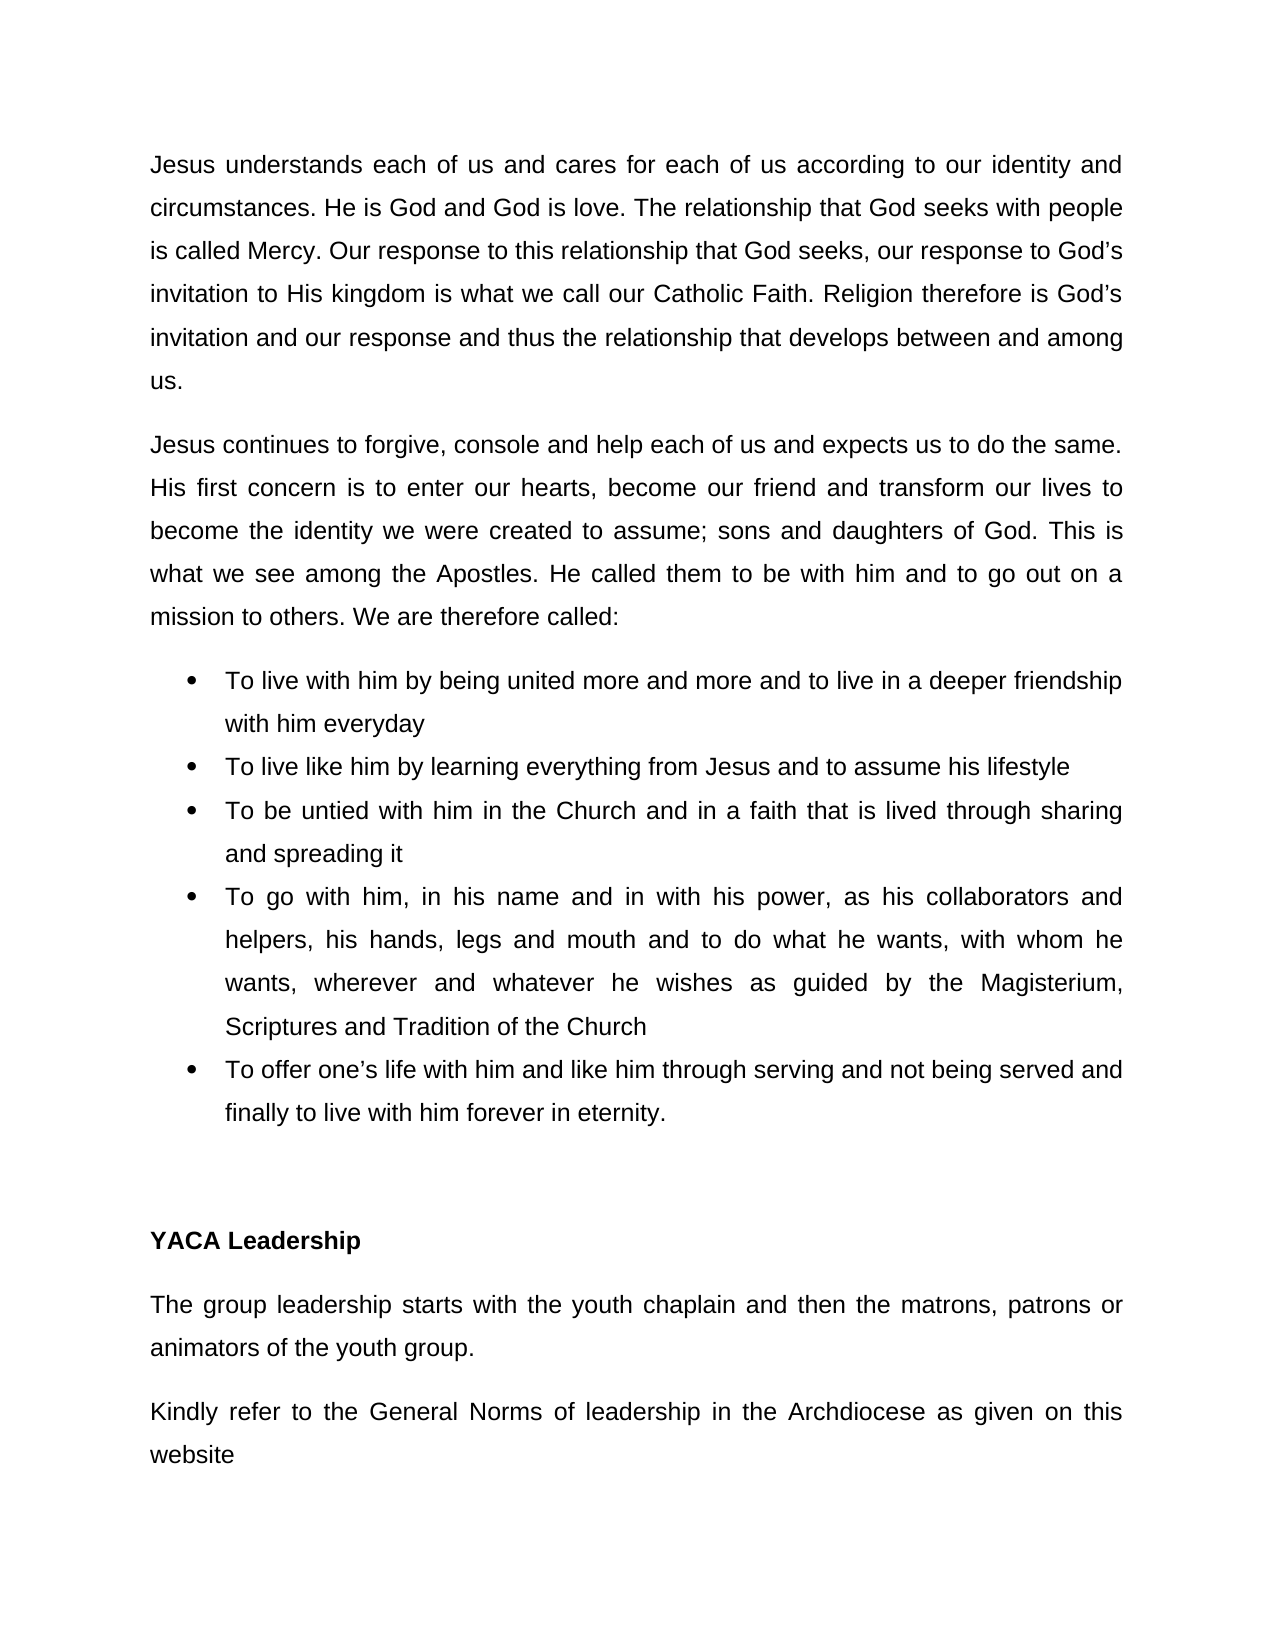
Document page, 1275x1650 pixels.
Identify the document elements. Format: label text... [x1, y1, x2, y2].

list To be untied with him in the Church and in a faith that is lived through sharing and spreading it [187, 796, 1125, 868]
text Jesus understands each of us and cares for each of us according to our identity and circumstances. He is God and God is love. The relationship that God seeks with people is called Mercy. Our response to this relationship that God seeks, our response to God’s invitation to His kingdom is what we call our Catholic Faith. Religion therefore is God’s invitation and our response and thus the relationship that develops between and among us. [150, 150, 1125, 394]
text Kindly refer to the General Norms of leadership in the Archdiocese as given on this website [150, 1397, 1125, 1469]
list To live with him by being united more and more and to live in a deeper friendship with him everyday [187, 666, 1125, 738]
list To go with him, in his name and in with his power, as his collaborators and helpers, his hands, legs and mouth and to do what he wants, with whom he wants, wherever and whatever he wishes as guided by the Magisterium, Scriptures and Tradition of the Church [187, 882, 1125, 1040]
list To offer one’s life with him and like him through serving and not being served and finally to live with him forever in eternity. [187, 1054, 1125, 1127]
text Jesus continues to forgive, console and help each of us and expects us to do the same. His first concern is to enter our hearts, become our friend and transform our lives to become the identity we were created to assume; sons and daughters of God. This is what we see among the Apostles. He called them to be with him and to go out on a mission to others. We are therefore called: [150, 429, 1125, 631]
text YACA Leadership [150, 1226, 1125, 1254]
list To live like him by learning everything from Jesus and to assume his lifestyle [187, 752, 1125, 781]
text The group leadership starts with the youth chaplain and then the matrons, patrons or animators of the youth group. [150, 1290, 1125, 1362]
